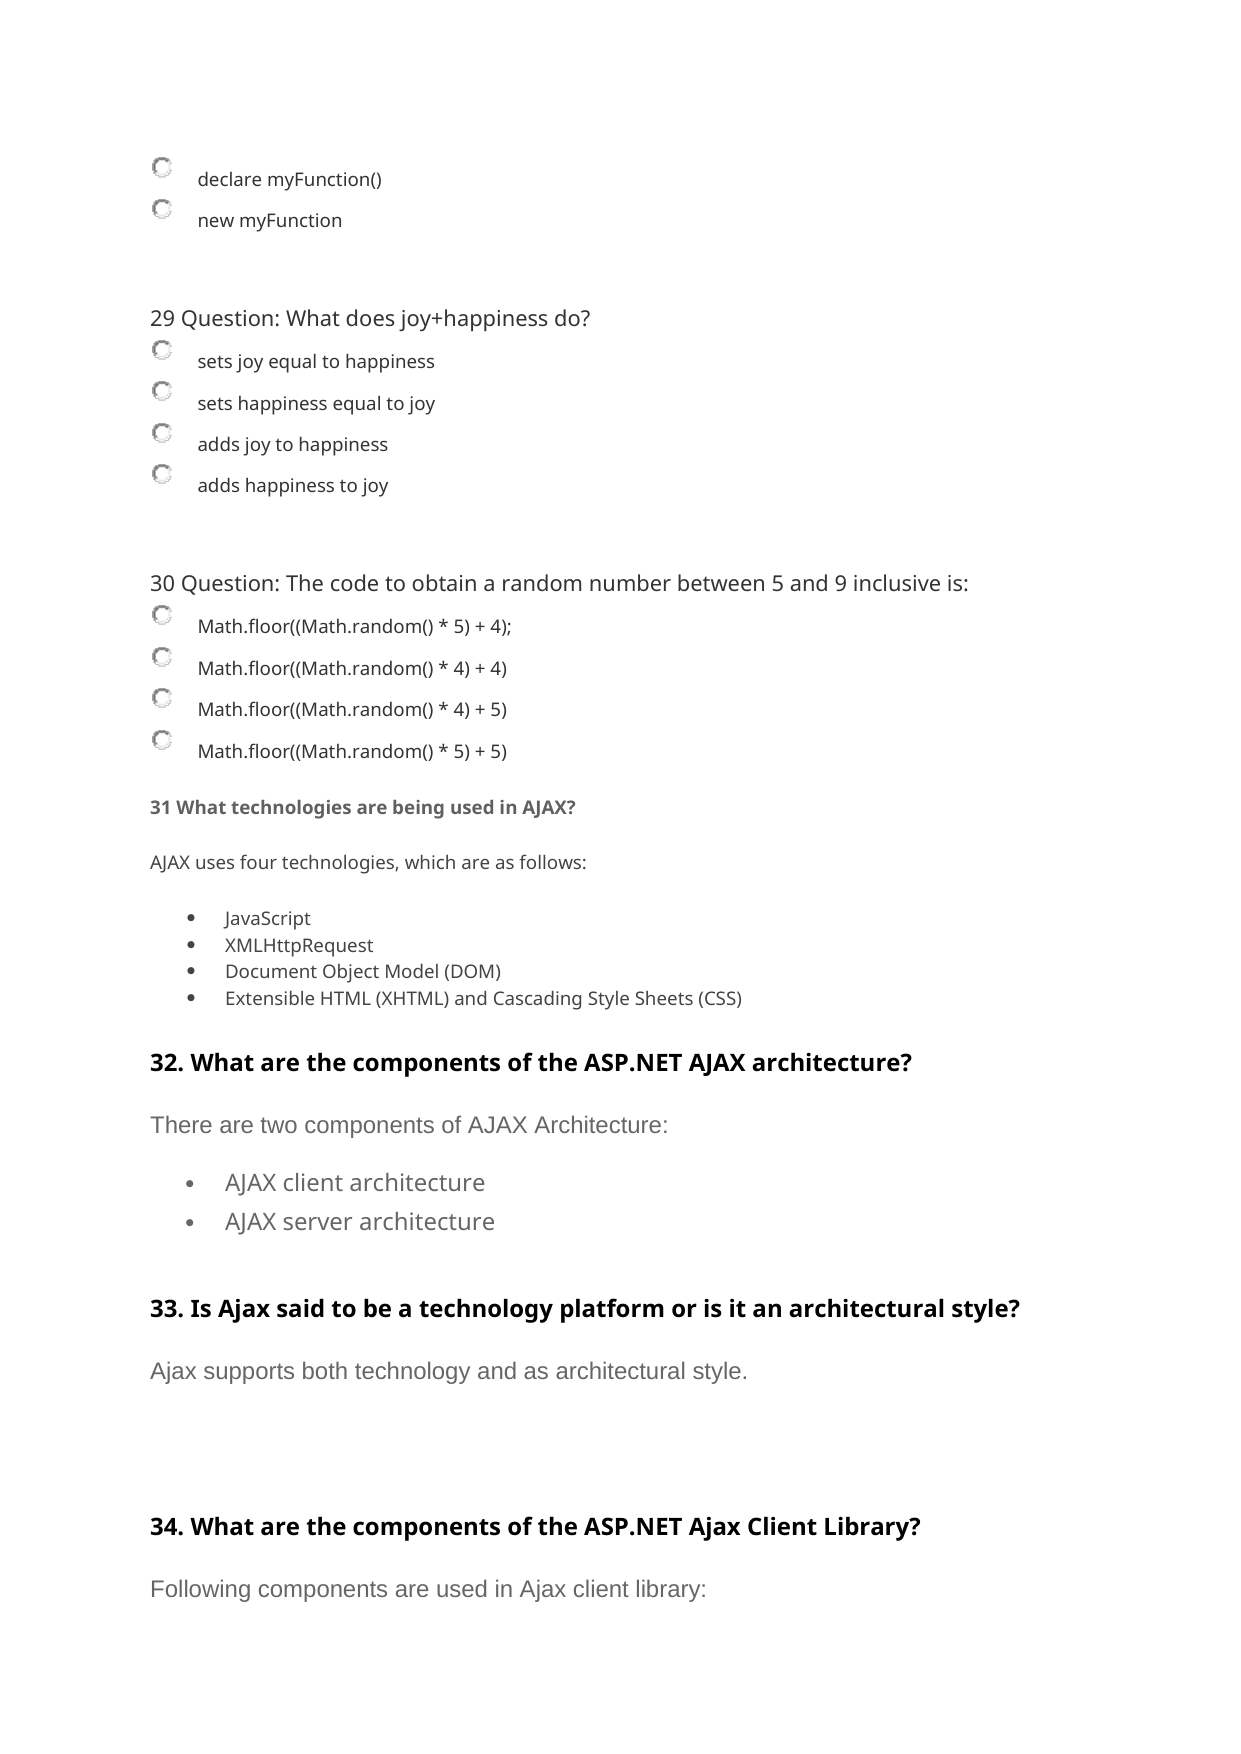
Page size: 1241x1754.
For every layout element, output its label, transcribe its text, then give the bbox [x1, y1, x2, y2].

list AJAX server architecture [186, 1198, 1090, 1237]
text 29 Question: What does joy+happiness do? [150, 303, 1090, 332]
list XMLHttpRequest [187, 931, 1090, 957]
list Extensible HTML (XHTML) and Cascading Style Sheets (CSS) [187, 984, 1090, 1011]
text sets joy equal to happiness sets happiness equal to joy adds joy to happiness adds happiness to joy [150, 332, 1090, 498]
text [150, 150, 1090, 233]
text 31 What technologies are being used in AJAX? [150, 793, 1090, 819]
text 30 Question: The code to obtain a random number between 5 and 9 inclusive is: [150, 568, 1090, 598]
list JavaScript [187, 904, 1090, 931]
text 34. What are the components of the ASP.NET Ajax Client Library? [150, 1503, 1090, 1542]
text Ajax supports both technology and as architectural style. [150, 1346, 1090, 1384]
text There are two components of AJAX Architecture: [150, 1100, 1090, 1138]
list Document Object Model (DOM) [187, 957, 1090, 984]
list AJAX client architecture [186, 1159, 1090, 1198]
text Math.floor((Math.random() * 5) + 4); Math.floor((Math.random() * 4) + 4) Math.floor((Math.random() * 4) + 5) Math.floor((Math.random() * 5) + 5) [150, 598, 1090, 764]
text AJAX uses four technologies, which are as follows: [150, 849, 1090, 875]
text Following components are used in Ajax client library: [150, 1563, 1090, 1602]
text 32. What are the components of the ASP.NET AJAX architecture? [150, 1040, 1090, 1078]
text 33. Is Ajax said to be a technology platform or is it an architectural style? [150, 1286, 1090, 1324]
